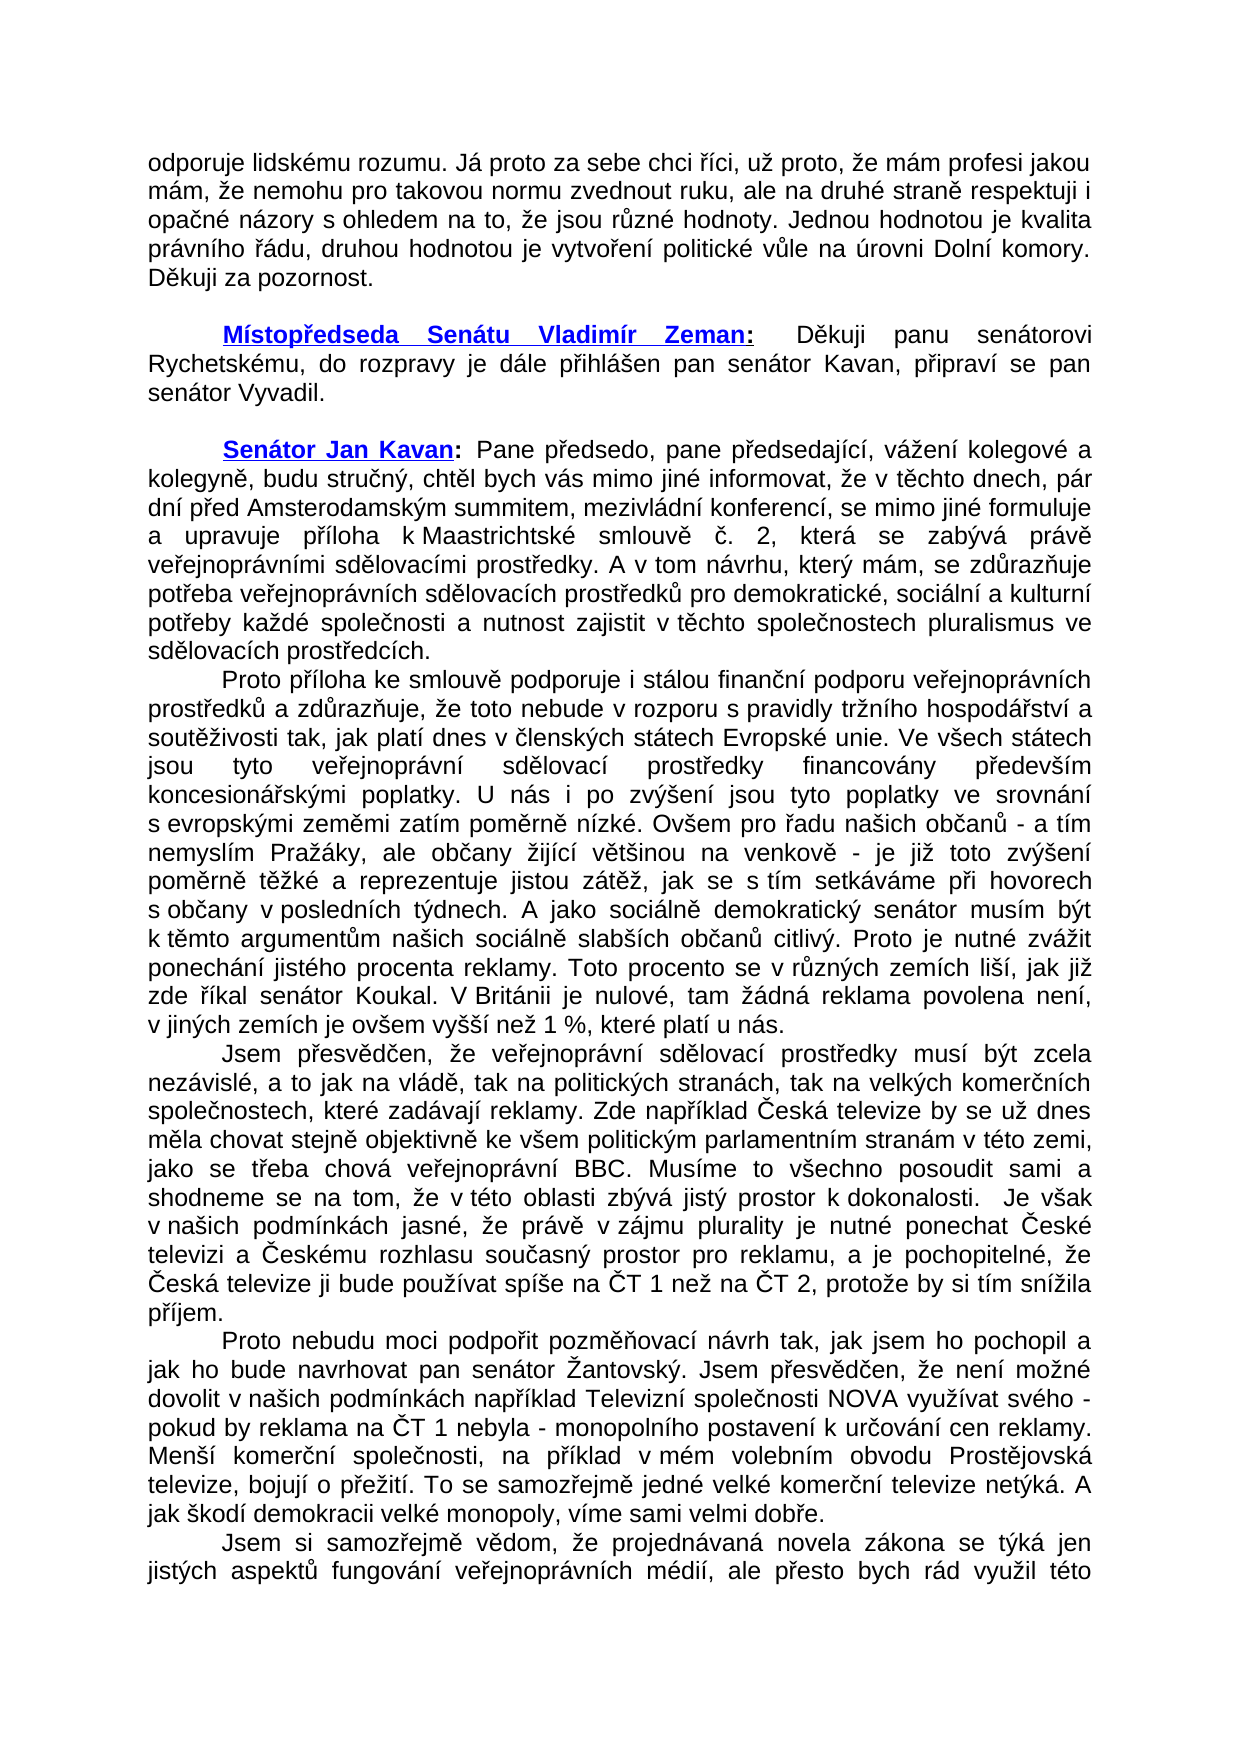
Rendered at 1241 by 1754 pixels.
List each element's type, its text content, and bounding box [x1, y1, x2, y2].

text Místopředseda Senátu Vladimír Zeman: Děkuji panu senátorovi Rychetskému, do rozpravy je dále přihlášen pan senátor Kavan, připraví se pan senátor Vyvadil. [148, 320, 1093, 406]
text Proto nebudu moci podpořit pozměňovací návrh tak, jak jsem ho pochopil a jak ho bude navrhovat pan senátor Žantovský. Jsem přesvědčen, že není možné dovolit v našich podmínkách například Televizní společnosti NOVA využívat svého - pokud by reklama na ČT 1 nebyla - monopolního postavení k určování cen reklamy. Menší komerční společnosti, na příklad v mém volebním obvodu Prostějovská televize, bojují o přežití. To se samozřejmě jedné velké komerční televize netýká. A jak škodí demokracii velké monopoly, víme sami velmi dobře. [148, 1326, 1093, 1528]
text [148, 148, 1093, 291]
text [148, 1528, 1093, 1585]
text Senátor Jan Kavan: Pane předsedo, pane předsedající, vážení kolegové a kolegyně, budu stručný, chtěl bych vás mimo jiné informovat, že v těchto dnech, pár dní před Amsterodamským summitem, mezivládní konferencí, se mimo jiné formuluje a upravuje příloha k Maastrichtské smlouvě č. 2, která se zabývá právě veřejnoprávními sdělovacími prostředky. A v tom návrhu, který mám, se zdůrazňuje potřeba veřejnoprávních sdělovacích prostředků pro demokratické, sociální a kulturní potřeby každé společnosti a nutnost zajistit v těchto společnostech pluralismus ve sdělovacích prostředcích. [148, 435, 1093, 665]
text Jsem přesvědčen, že veřejnoprávní sdělovací prostředky musí být zcela nezávislé, a to jak na vládě, tak na politických stranách, tak na velkých komerčních společnostech, které zadávají reklamy. Zde například Česká televize by se už dnes měla chovat stejně objektivně ke všem politickým parlamentním stranám v této zemi, jako se třeba chová veřejnoprávní BBC. Musíme to všechno posoudit sami a shodneme se na tom, že v této oblasti zbývá jistý prostor k dokonalosti. Je však v našich podmínkách jasné, že právě v zájmu plurality je nutné ponechat České televizi a Českému rozhlasu současný prostor pro reklamu, a je pochopitelné, že Česká televize ji bude používat spíše na ČT 1 než na ČT 2, protože by si tím snížila příjem. [148, 1039, 1093, 1326]
text Proto příloha ke smlouvě podporuje i stálou finanční podporu veřejnoprávních prostředků a zdůrazňuje, že toto nebude v rozporu s pravidly tržního hospodářství a soutěživosti tak, jak platí dnes v členských státech Evropské unie. Ve všech státech jsou tyto veřejnoprávní sdělovací prostředky financovány především koncesionářskými poplatky. U nás i po zvýšení jsou tyto poplatky ve srovnání s evropskými zeměmi zatím poměrně nízké. Ovšem pro řadu našich občanů - a tím nemyslím Pražáky, ale občany žijící většinou na venkově - je již toto zvýšení poměrně těžké a reprezentuje jistou zátěž, jak se s tím setkáváme při hovorech s občany v posledních týdnech. A jako sociálně demokratický senátor musím být k těmto argumentům našich sociálně slabších občanů citlivý. Proto je nutné zvážit ponechání jistého procenta reklamy. Toto procento se v různých zemích liší, jak již zde říkal senátor Koukal. V Británii je nulové, tam žádná reklama povolena není, v jiných zemích je ovšem vyšší než 1 %, které platí u nás. [148, 665, 1093, 1039]
